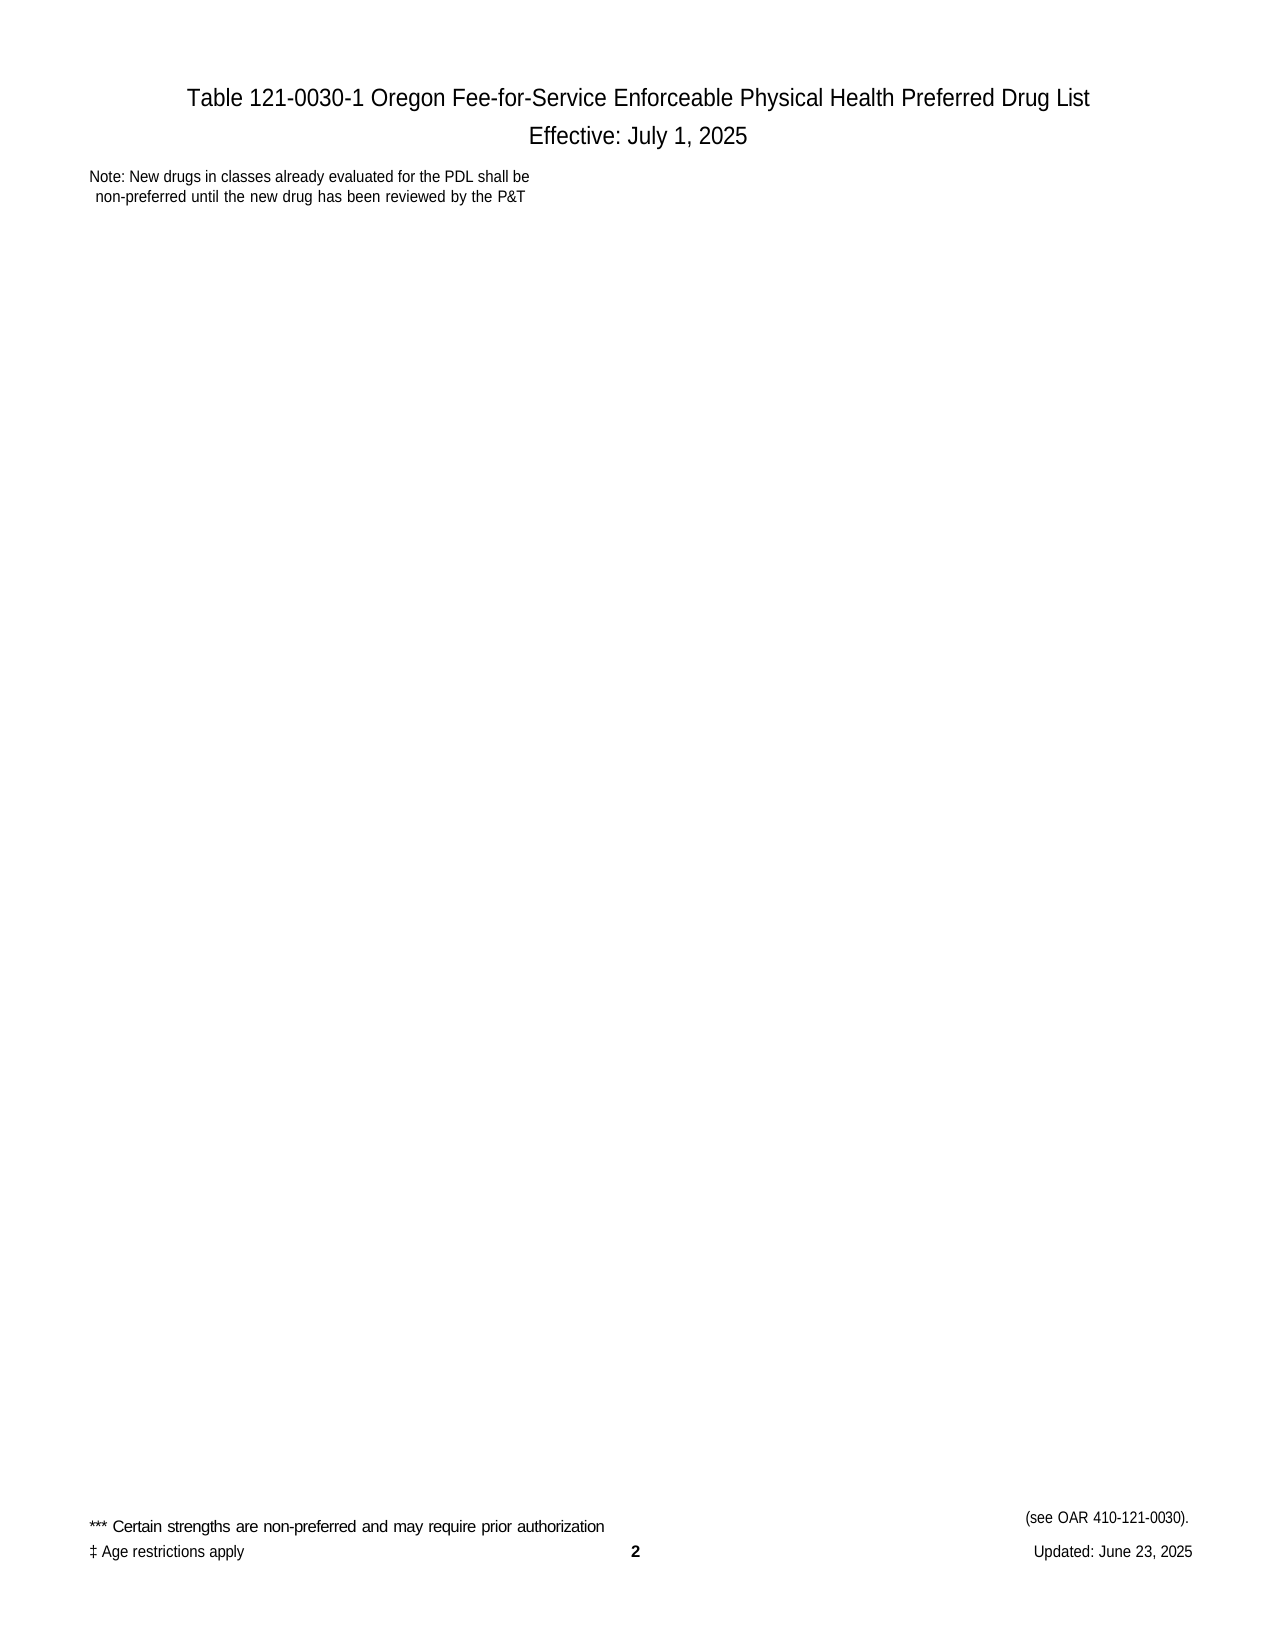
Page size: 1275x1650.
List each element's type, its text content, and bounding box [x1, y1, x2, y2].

text Note: New drugs in classes already evaluated for the PDL shall be non-preferred until the new drug has been reviewed by the P&T [89, 167, 556, 206]
